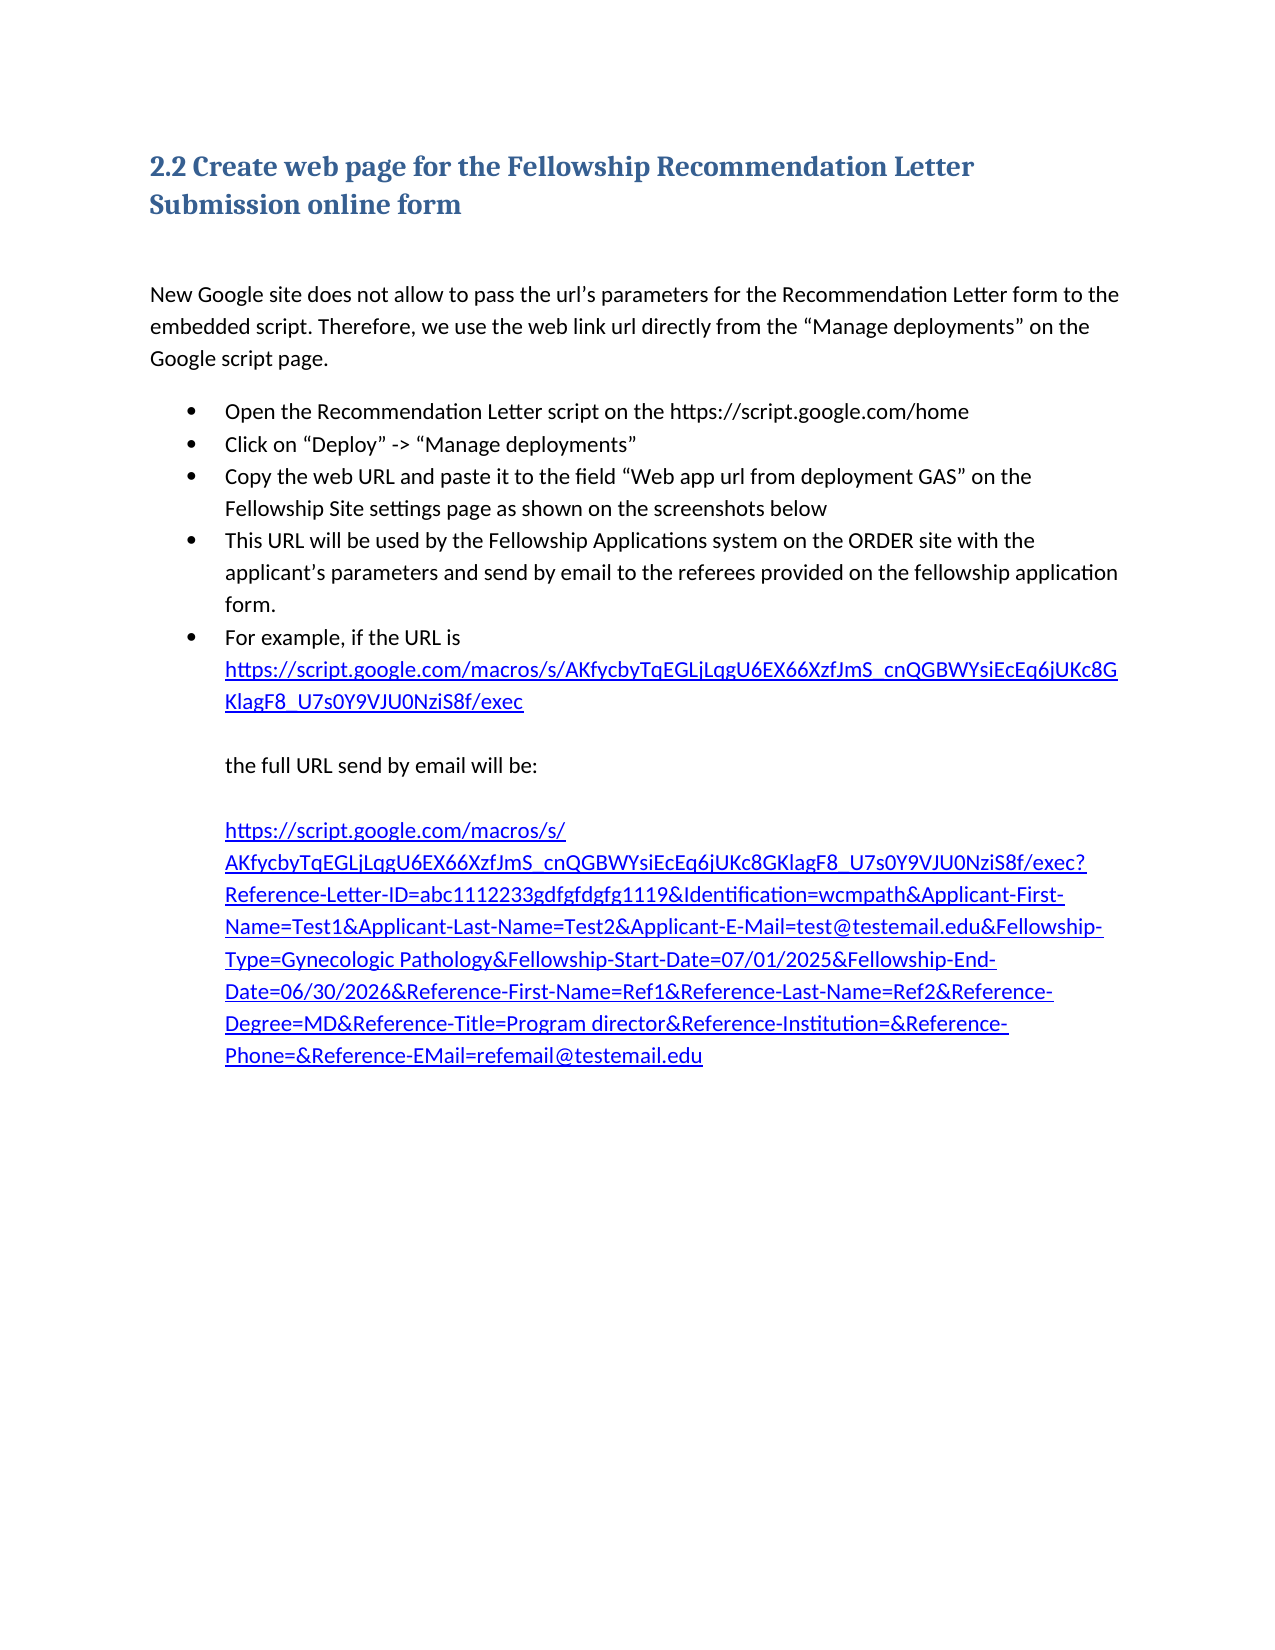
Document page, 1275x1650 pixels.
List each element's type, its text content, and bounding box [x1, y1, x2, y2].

list Click on “Deploy” -> “Manage deployments” [187, 430, 1125, 458]
list the full URL send by email will be: [225, 752, 1125, 779]
list Open the Recommendation Letter script on the https://script.google.com/home [187, 397, 1125, 426]
text New Google site does not allow to pass the url’s parameters for the Recommendation Letter form to the embedded script. Therefore, we use the web link url directly from the “Manage deployments” on the Google script page. [150, 280, 1125, 372]
list This URL will be used by the Fellowship Applications system on the ORDER site with the applicant’s parameters and send by email to the referees provided on the fellowship application form. [187, 526, 1125, 619]
subtitle 2.2 Create web page for the Fellowship Recommendation Letter Submission online form [150, 150, 1125, 222]
list https://script.google.com/macros/s/AKfycbyTqEGLjLqgU6EX66XzfJmS_cnQGBWYsiEcEq6jUKc8GKlagF8_U7s0Y9VJU0NziS8f/exec?Reference-Letter-ID=abc1112233gdfgfdgfg1119&Identification=wcmpath&Applicant-First-Name=Test1&Applicant-Last-Name=Test2&Applicant-E-Mail=test@testemail.edu&Fellowship-Type=Gynecologic Pathology&Fellowship-Start-Date=07/01/2025&Fellowship-End-Date=06/30/2026&Reference-First-Name=Ref1&Reference-Last-Name=Ref2&Reference-Degree=MD&Reference-Title=Program director&Reference-Institution=&Reference-Phone=&Reference-EMail=refemail@testemail.edu [225, 816, 1125, 1069]
list For example, if the URL is https://script.google.com/macros/s/AKfycbyTqEGLjLqgU6EX66XzfJmS_cnQGBWYsiEcEq6jUKc8GKlagF8_U7s0Y9VJU0NziS8f/exec [187, 623, 1125, 715]
list Copy the web URL and paste it to the field “Web app url from deployment GAS” on the Fellowship Site settings page as shown on the screenshots below [187, 462, 1125, 522]
